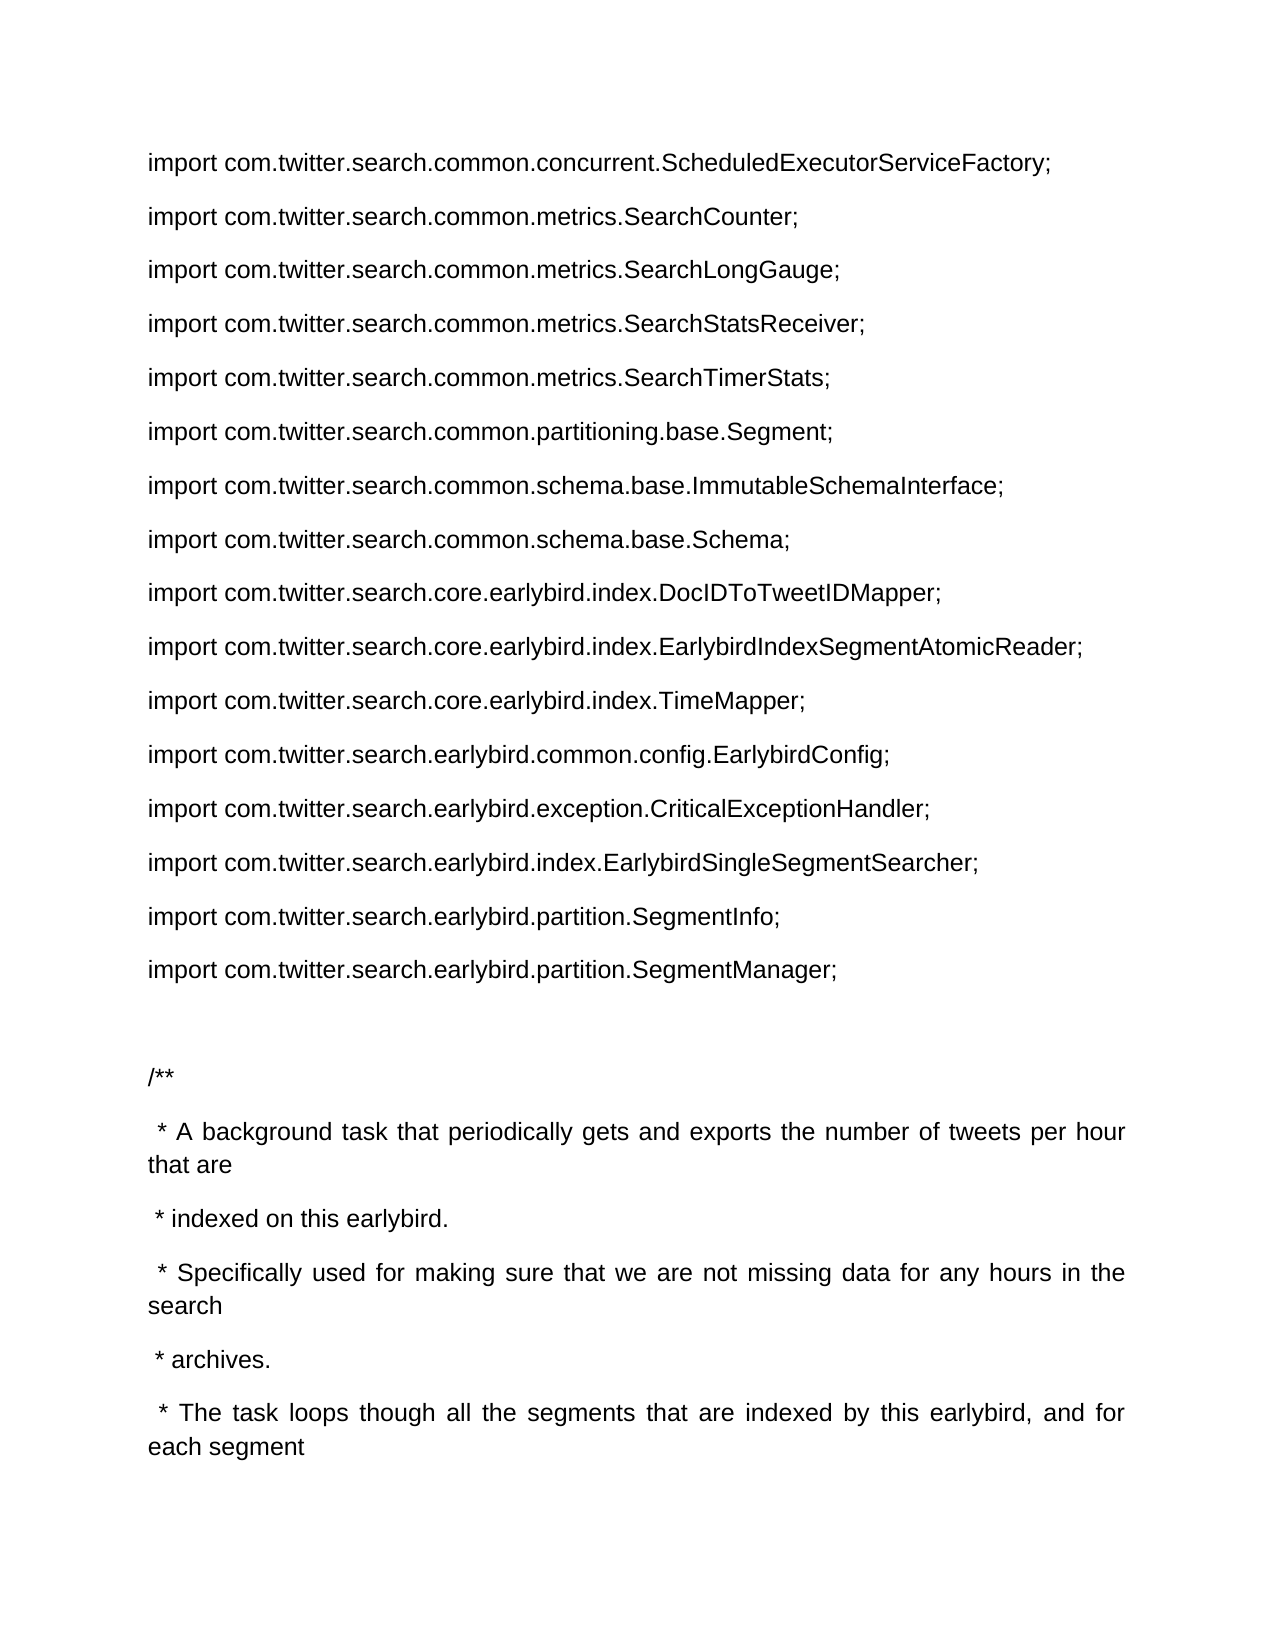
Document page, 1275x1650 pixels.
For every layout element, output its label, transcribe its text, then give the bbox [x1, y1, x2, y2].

text import com.twitter.search.earlybird.partition.SegmentInfo; [148, 902, 1127, 930]
text import com.twitter.search.core.earlybird.index.DocIDToTweetIDMapper; [148, 578, 1127, 607]
text /** [148, 1063, 1127, 1092]
text import com.twitter.search.common.metrics.SearchCounter; [148, 201, 1127, 230]
text * The task loops though all the segments that are indexed by this earlybird, and for each segment [148, 1398, 1127, 1460]
text * archives. [148, 1344, 1127, 1373]
text import com.twitter.search.earlybird.exception.CriticalExceptionHandler; [148, 794, 1127, 823]
text import com.twitter.search.common.concurrent.ScheduledExecutorServiceFactory; [148, 148, 1127, 176]
text import com.twitter.search.earlybird.common.config.EarlybirdConfig; [148, 740, 1127, 769]
text * A background task that periodically gets and exports the number of tweets per hour that are [148, 1117, 1127, 1179]
text * Specifically used for making sure that we are not missing data for any hours in the search [148, 1258, 1127, 1319]
text import com.twitter.search.common.schema.base.ImmutableSchemaInterface; [148, 471, 1127, 499]
text import com.twitter.search.common.metrics.SearchTimerStats; [148, 363, 1127, 392]
text import com.twitter.search.common.metrics.SearchStatsReceiver; [148, 309, 1127, 338]
text import com.twitter.search.common.metrics.SearchLongGauge; [148, 255, 1127, 284]
text import com.twitter.search.common.partitioning.base.Segment; [148, 417, 1127, 446]
text import com.twitter.search.earlybird.index.EarlybirdSingleSegmentSearcher; [148, 848, 1127, 876]
text import com.twitter.search.earlybird.partition.SegmentManager; [148, 955, 1127, 984]
text import com.twitter.search.core.earlybird.index.TimeMapper; [148, 686, 1127, 715]
text import com.twitter.search.core.earlybird.index.EarlybirdIndexSegmentAtomicReader; [148, 632, 1127, 661]
text * indexed on this earlybird. [148, 1204, 1127, 1233]
text import com.twitter.search.common.schema.base.Schema; [148, 524, 1127, 553]
